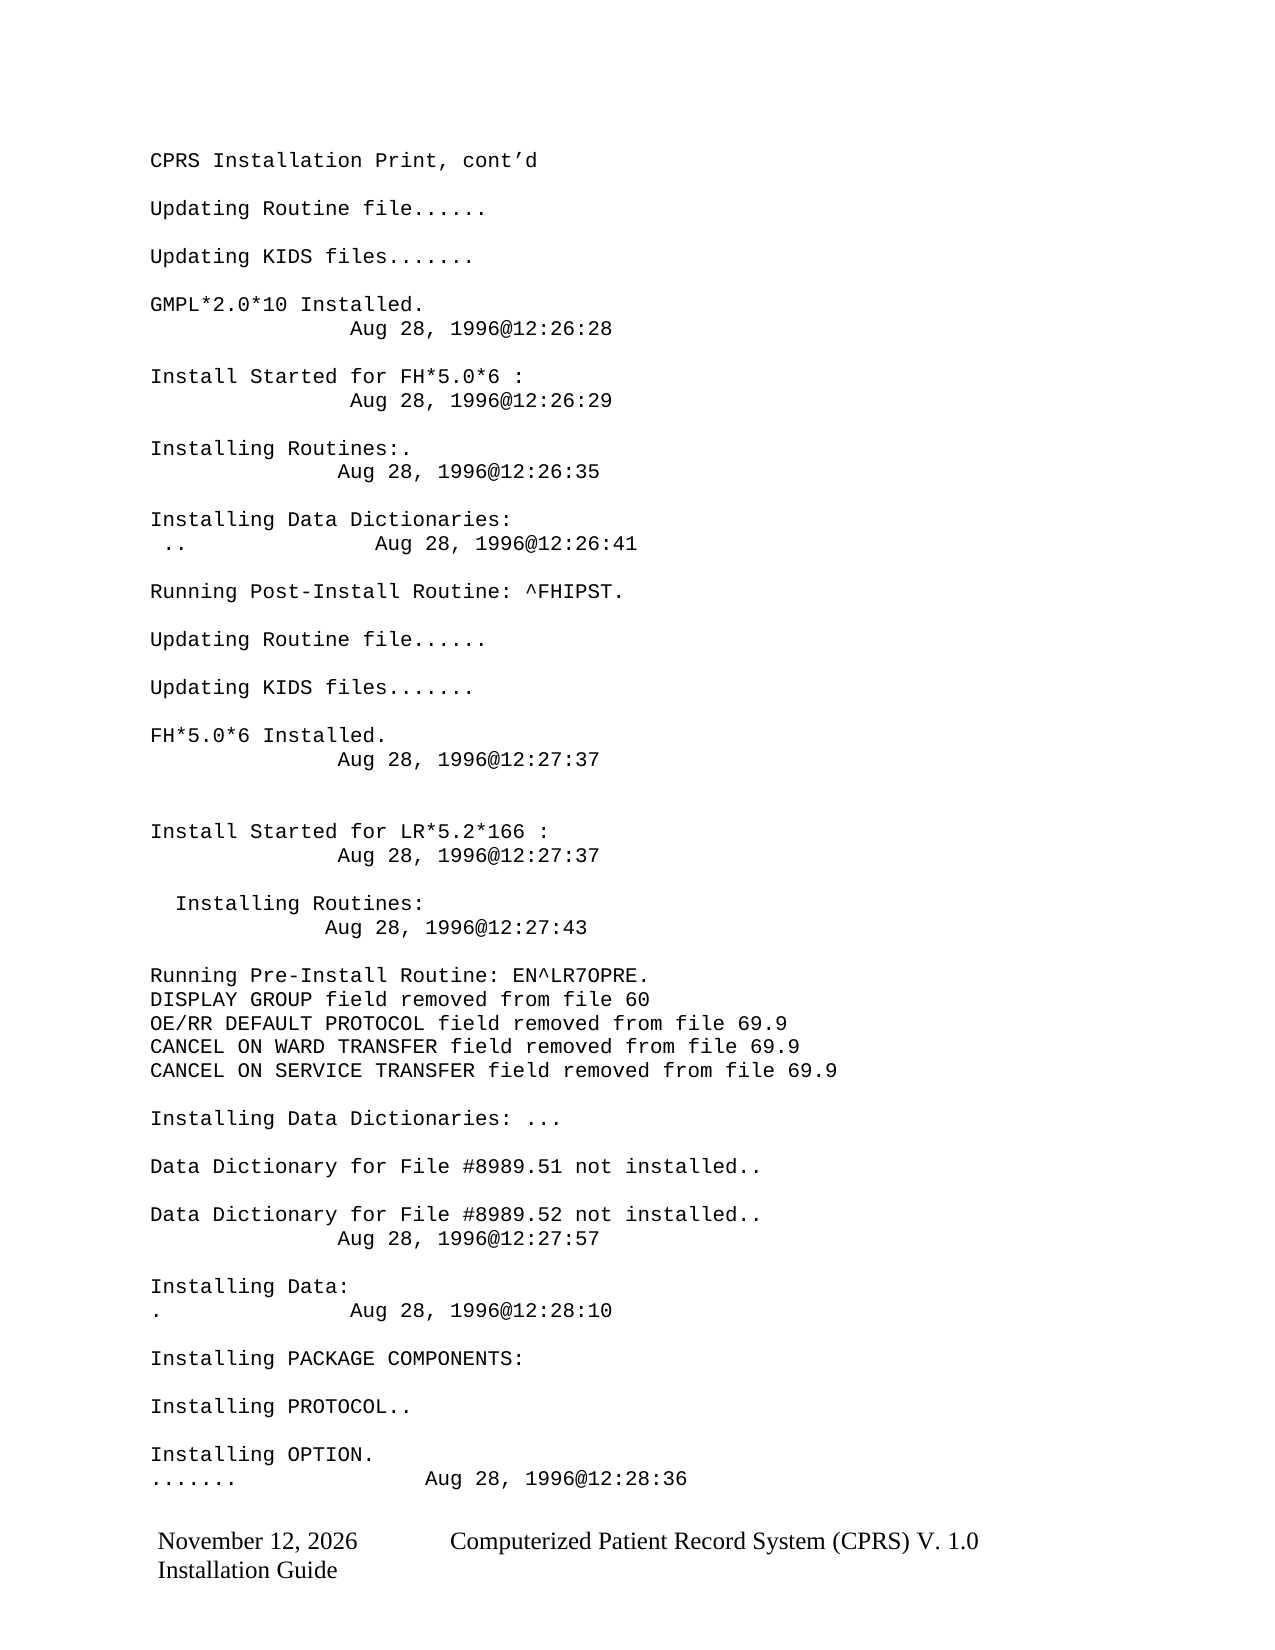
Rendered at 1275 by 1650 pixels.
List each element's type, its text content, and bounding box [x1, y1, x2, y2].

text Installing PROTOCOL.. [150, 1396, 1106, 1420]
text Aug 28, 1996@12:26:28 [150, 318, 1106, 342]
text Aug 28, 1996@12:27:37 [150, 845, 1106, 869]
text Installing Data Dictionaries: [150, 509, 1106, 533]
text OE/RR DEFAULT PROTOCOL field removed from file 69.9 [150, 1012, 1106, 1036]
text Installing Data: [150, 1276, 1106, 1300]
text Aug 28, 1996@12:27:43 [150, 917, 1106, 941]
text Aug 28, 1996@12:26:35 [150, 461, 1106, 485]
text Updating KIDS files....... [150, 677, 1106, 701]
text Installing Routines:. [150, 437, 1106, 461]
text Installing Routines: [150, 893, 1106, 917]
text Installing OPTION. [150, 1444, 1106, 1468]
text Aug 28, 1996@12:27:37 [150, 749, 1106, 773]
text Updating Routine file...... [150, 198, 1106, 222]
text Data Dictionary for File #8989.52 not installed.. [150, 1204, 1106, 1228]
text Aug 28, 1996@12:27:57 [150, 1228, 1106, 1252]
text CANCEL ON WARD TRANSFER field removed from file 69.9 [150, 1036, 1106, 1060]
text Aug 28, 1996@12:26:29 [150, 389, 1106, 413]
text FH*5.0*6 Installed. [150, 725, 1106, 749]
text Install Started for FH*5.0*6 : [150, 366, 1106, 389]
text Data Dictionary for File #8989.51 not installed.. [150, 1156, 1106, 1180]
text Running Pre-Install Routine: EN^LR7OPRE. [150, 964, 1106, 988]
text CANCEL ON SERVICE TRANSFER field removed from file 69.9 [150, 1060, 1106, 1084]
text Updating Routine file...... [150, 629, 1106, 653]
text Running Post-Install Routine: ^FHIPST. [150, 581, 1106, 605]
text ....... Aug 28, 1996@12:28:36 [150, 1468, 1106, 1492]
text Installing Data Dictionaries: ... [150, 1108, 1106, 1132]
text .. Aug 28, 1996@12:26:41 [150, 533, 1106, 557]
text DISPLAY GROUP field removed from file 60 [150, 988, 1106, 1012]
text . Aug 28, 1996@12:28:10 [150, 1300, 1106, 1324]
text Updating KIDS files....... [150, 246, 1106, 270]
text GMPL*2.0*10 Installed. [150, 294, 1106, 318]
text Install Started for LR*5.2*166 : [150, 821, 1106, 845]
text Installing PACKAGE COMPONENTS: [150, 1348, 1106, 1372]
text CPRS Installation Print, cont’d [150, 150, 1106, 174]
